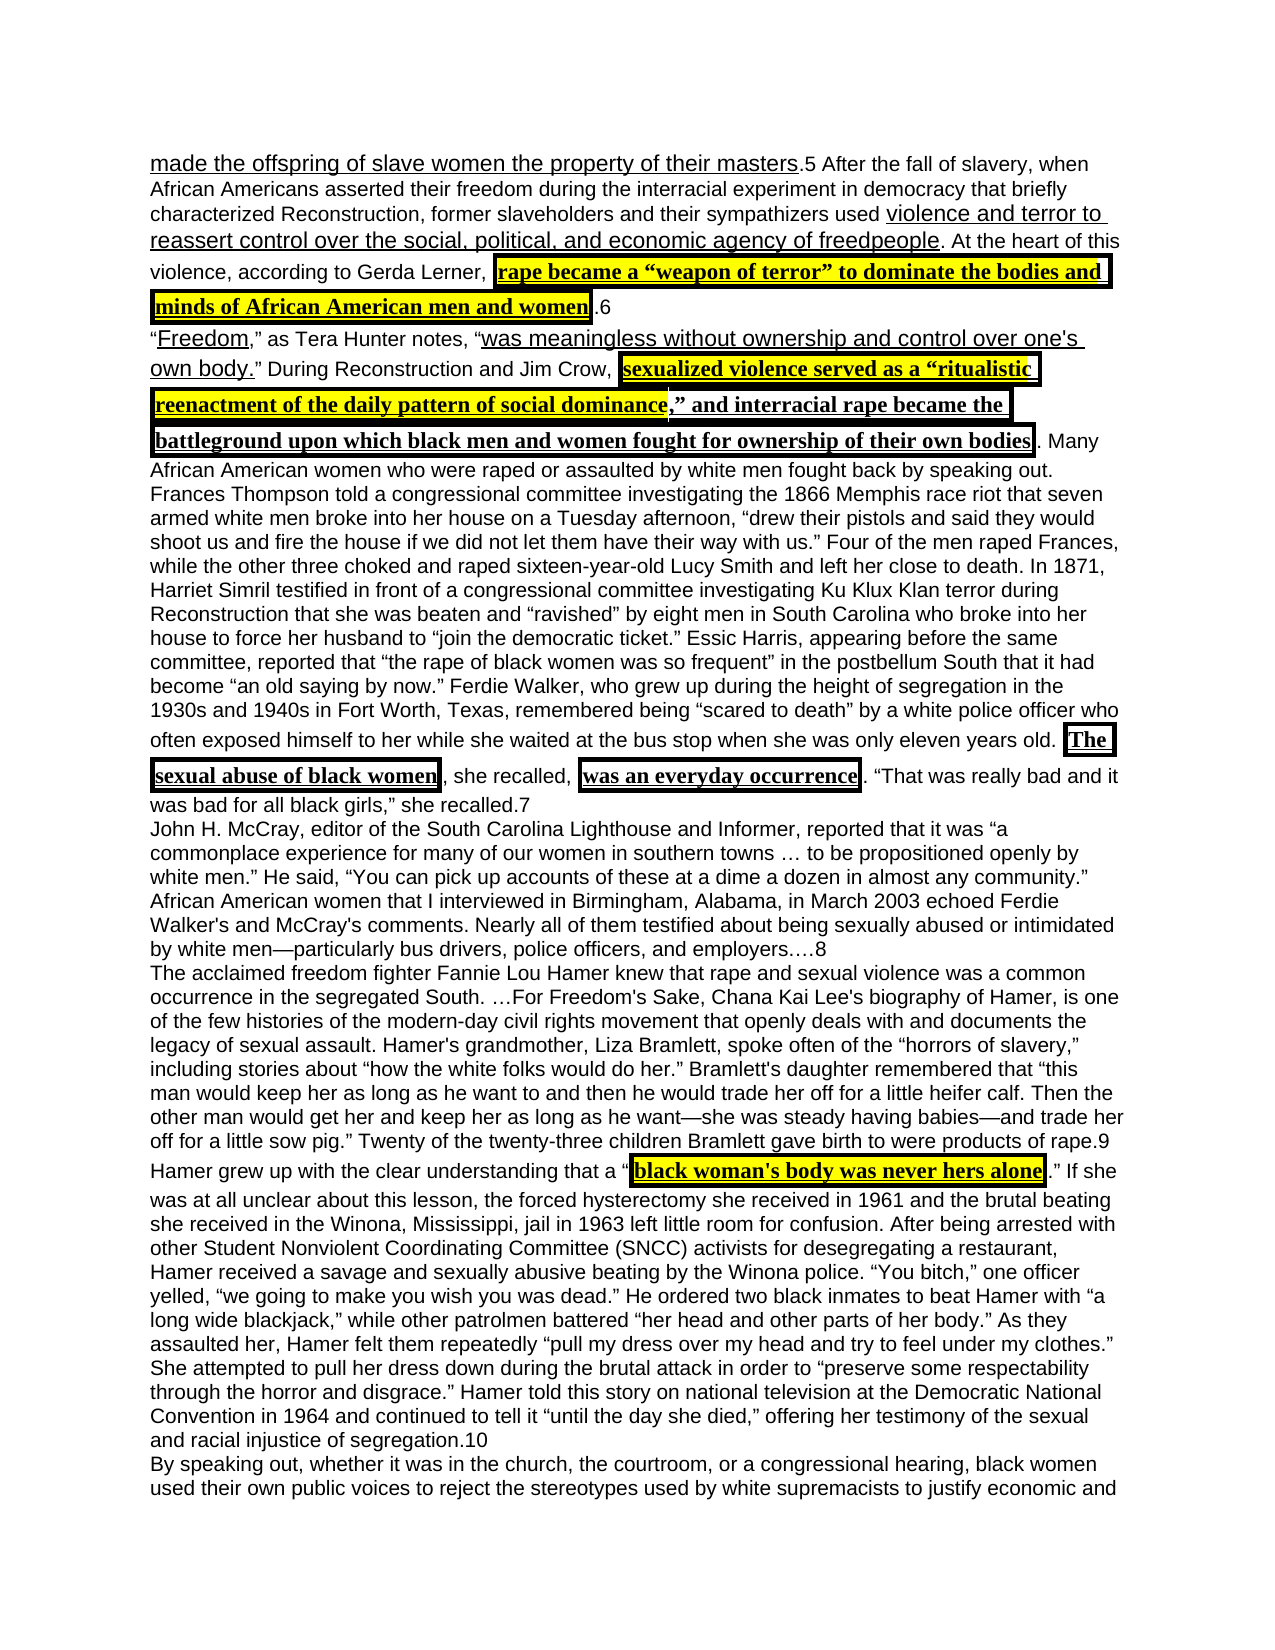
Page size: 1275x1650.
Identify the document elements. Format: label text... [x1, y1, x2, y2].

text The acclaimed freedom fighter Fannie Lou Hamer knew that rape and sexual violence was a common occurrence in the segregated South. …For Freedom's Sake, Chana Kai Lee's biography of Hamer, is one of the few histories of the modern-day civil rights movement that openly deals with and documents the legacy of sexual assault. Hamer's grandmother, Liza Bramlett, spoke often of the “horrors of slavery,” including stories about “how the white folks would do her.” Bramlett's daughter remembered that “this man would keep her as long as he want to and then he would trade her off for a little heifer calf. Then the other man would get her and keep her as long as he want—she was steady having babies—and trade her off for a little sow pig.” Twenty of the twenty-three children Bramlett gave birth to were products of rape.9 [150, 961, 1125, 1152]
text “Freedom,” as Tera Hunter notes, “was meaningless without ownership and control over one's own body.” During Reconstruction and Jim Crow, sexualized violence served as a “ritualistic reenactment of the daily pattern of social dominance,” and interracial rape became the battleground upon which black men and women fought for ownership of their own bodies. Many African American women who were raped or assaulted by white men fought back by speaking out. Frances Thompson told a congressional committee investigating the 1866 Memphis race riot that seven armed white men broke into her house on a Tuesday afternoon, “drew their pistols and said they would shoot us and fire the house if we did not let them have their way with us.” Four of the men raped Frances, while the other three choked and raped sixteen-year-old Lucy Smith and left her close to death. In 1871, Harriet Simril testified in front of a congressional committee investigating Ku Klux Klan terror during Reconstruction that she was beaten and “ravished” by eight men in South Carolina who broke into her house to force her husband to “join the democratic ticket.” Essic Harris, appearing before the same committee, reported that “the rape of black women was so frequent” in the postbellum South that it had become “an old saying by now.” Ferdie Walker, who grew up during the height of segregation in the 1930s and 1940s in Fort Worth, Texas, remembered being “scared to death” by a white police officer who often exposed himself to her while she waited at the bus stop when she was only eleven years old. The sexual abuse of black women, she recalled, was an everyday occurrence. “That was really bad and it was bad for all black girls,” she recalled.7 [150, 324, 1125, 817]
text John H. McCray, editor of the South Carolina Lighthouse and Informer, reported that it was “a commonplace experience for many of our women in southern towns … to be propositioned openly by white men.” He said, “You can pick up accounts of these at a dime a dozen in almost any community.” African American women that I interviewed in Birmingham, Alabama, in March 2003 echoed Ferdie Walker's and McCray's comments. Nearly all of them testified about being sexually abused or intimidated by white men—particularly bus drivers, police officers, and employers.…8 [150, 817, 1125, 961]
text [150, 150, 1125, 324]
text Hamer grew up with the clear understanding that a “black woman's body was never hers alone.” If she was at all unclear about this lesson, the forced hysterectomy she received in 1961 and the brutal beating she received in the Winona, Mississippi, jail in 1963 left little room for confusion. After being arrested with other Student Nonviolent Coordinating Committee (SNCC) activists for desegregating a restaurant, Hamer received a savage and sexually abusive beating by the Winona police. “You bitch,” one officer yelled, “we going to make you wish you was dead.” He ordered two black inmates to beat Hamer with “a long wide blackjack,” while other patrolmen battered “her head and other parts of her body.” As they assaulted her, Hamer felt them repeatedly “pull my dress over my head and try to feel under my clothes.” She attempted to pull her dress down during the brutal attack in order to “preserve some respectability through the horror and disgrace.” Hamer told this story on national television at the Democratic National Convention in 1964 and continued to tell it “until the day she died,” offering her testimony of the sexual and racial injustice of segregation.10 [150, 1152, 1125, 1452]
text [150, 1452, 1125, 1499]
